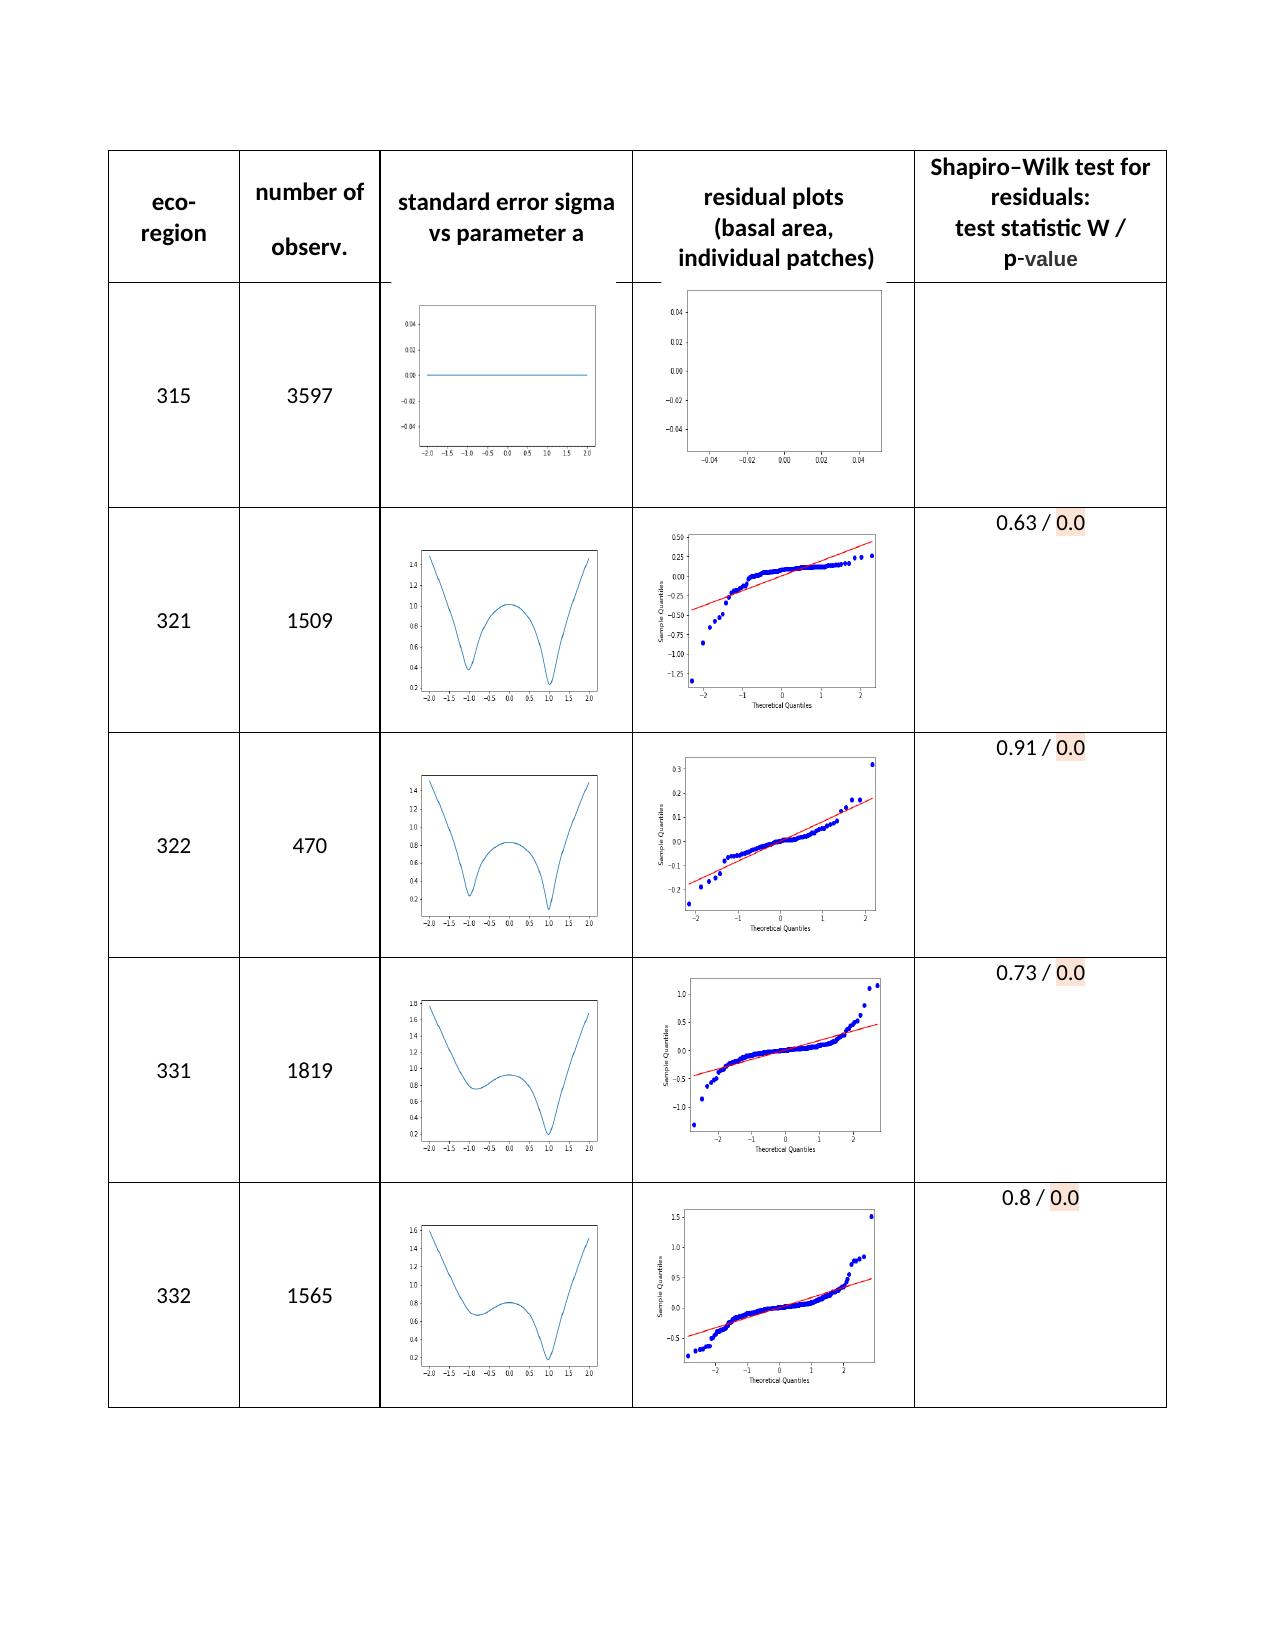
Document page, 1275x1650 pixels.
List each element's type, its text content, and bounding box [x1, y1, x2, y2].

table_cell 0.63 / 0.0 [915, 508, 1166, 732]
table_cell 0.8 / 0.0 [915, 1183, 1166, 1407]
table_cell 322 [109, 733, 239, 957]
table_cell 470 [240, 733, 379, 957]
table_cell [381, 1183, 632, 1407]
table_cell 1565 [240, 1183, 379, 1407]
picture [660, 971, 886, 1158]
table_cell 0.91 / 0.0 [915, 733, 1166, 957]
table_header Shapiro–Wilk test for residuals: test statistic W / p-value [915, 151, 1166, 282]
table_cell 1819 [240, 958, 379, 1182]
table_cell 332 [109, 1183, 239, 1407]
picture [655, 751, 881, 937]
picture [391, 282, 617, 469]
table_header number of observ. [240, 151, 379, 282]
table_cell [633, 1183, 914, 1407]
table_header residual plots (basal area, individual patches) [633, 151, 914, 282]
table_cell [381, 508, 632, 732]
table_cell [633, 283, 914, 507]
picture [393, 977, 619, 1164]
table_cell [915, 283, 1166, 507]
table_cell 1509 [240, 508, 379, 732]
table_header eco-region [109, 151, 239, 282]
picture [654, 1202, 880, 1389]
table_cell 321 [109, 508, 239, 732]
table_cell [381, 283, 632, 507]
picture [393, 752, 619, 939]
table_cell 315 [109, 283, 239, 507]
table_cell 3597 [240, 283, 379, 507]
table_header standard error sigma vs parameter a [381, 151, 632, 282]
table_cell [381, 733, 632, 957]
picture [393, 527, 619, 714]
picture [655, 527, 881, 714]
table_cell [633, 958, 914, 1182]
table_cell 331 [109, 958, 239, 1182]
picture [661, 282, 887, 469]
table_cell [381, 958, 632, 1182]
table_cell [633, 508, 914, 732]
picture [393, 1202, 619, 1389]
table_cell [633, 733, 914, 957]
table_cell 0.73 / 0.0 [915, 958, 1166, 1182]
